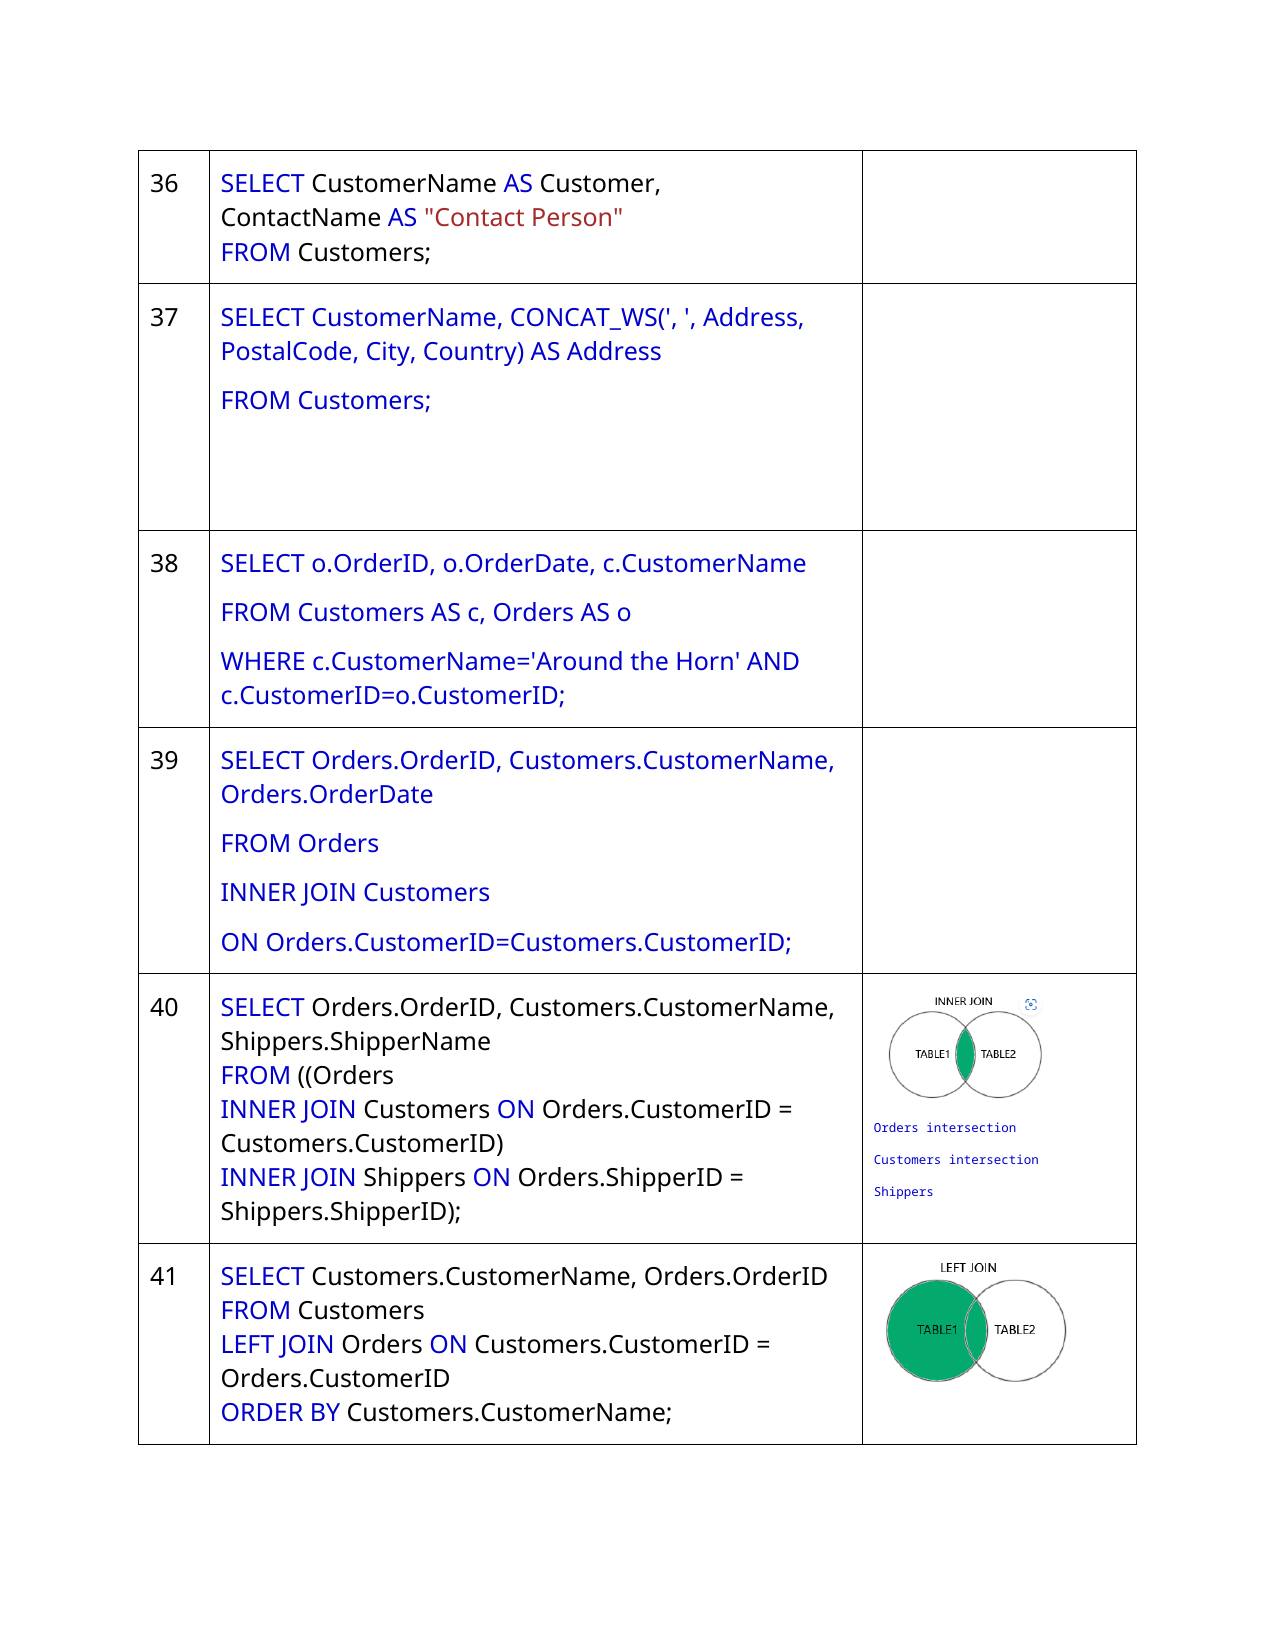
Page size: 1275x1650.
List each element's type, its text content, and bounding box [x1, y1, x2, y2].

table_cell SELECT CustomerName AS Customer, ContactName AS "Contact Person" FROM Customers; [210, 151, 862, 283]
table_cell 40 [139, 974, 209, 1243]
table_cell SELECT Orders.OrderID, Customers.CustomerName, Orders.OrderDate FROM Orders INNER JOIN Customers ON Orders.CustomerID=Customers.CustomerID; [210, 728, 862, 973]
table_cell [863, 284, 1136, 529]
table_cell [863, 531, 1136, 727]
table_cell 39 [139, 728, 209, 973]
picture [873, 1258, 1077, 1386]
picture [873, 989, 1053, 1105]
table_cell SELECT Orders.OrderID, Customers.CustomerName, Shippers.ShipperName FROM ((Orders INNER JOIN Customers ON Orders.CustomerID = Customers.CustomerID) INNER JOIN Shippers ON Orders.ShipperID = Shippers.ShipperID); [210, 974, 862, 1243]
table_cell SELECT Customers.CustomerName, Orders.OrderID FROM Customers LEFT JOIN Orders ON Customers.CustomerID = Orders.CustomerID ORDER BY Customers.CustomerName; [210, 1244, 862, 1444]
table_cell [863, 151, 1136, 283]
table_cell [863, 1244, 1136, 1444]
table_cell 36 [139, 151, 209, 283]
table_cell 38 [139, 531, 209, 727]
table_cell [863, 728, 1136, 973]
table_cell 41 [139, 1244, 209, 1444]
table_cell SELECT CustomerName, CONCAT_WS(', ', Address, PostalCode, City, Country) AS Address FROM Customers; [210, 284, 862, 529]
table_cell SELECT o.OrderID, o.OrderDate, c.CustomerName FROM Customers AS c, Orders AS o WHERE c.CustomerName='Around the Horn' AND c.CustomerID=o.CustomerID; [210, 531, 862, 727]
table_cell Orders intersection Customers intersection Shippers [863, 974, 1136, 1243]
table_cell 37 [139, 284, 209, 529]
